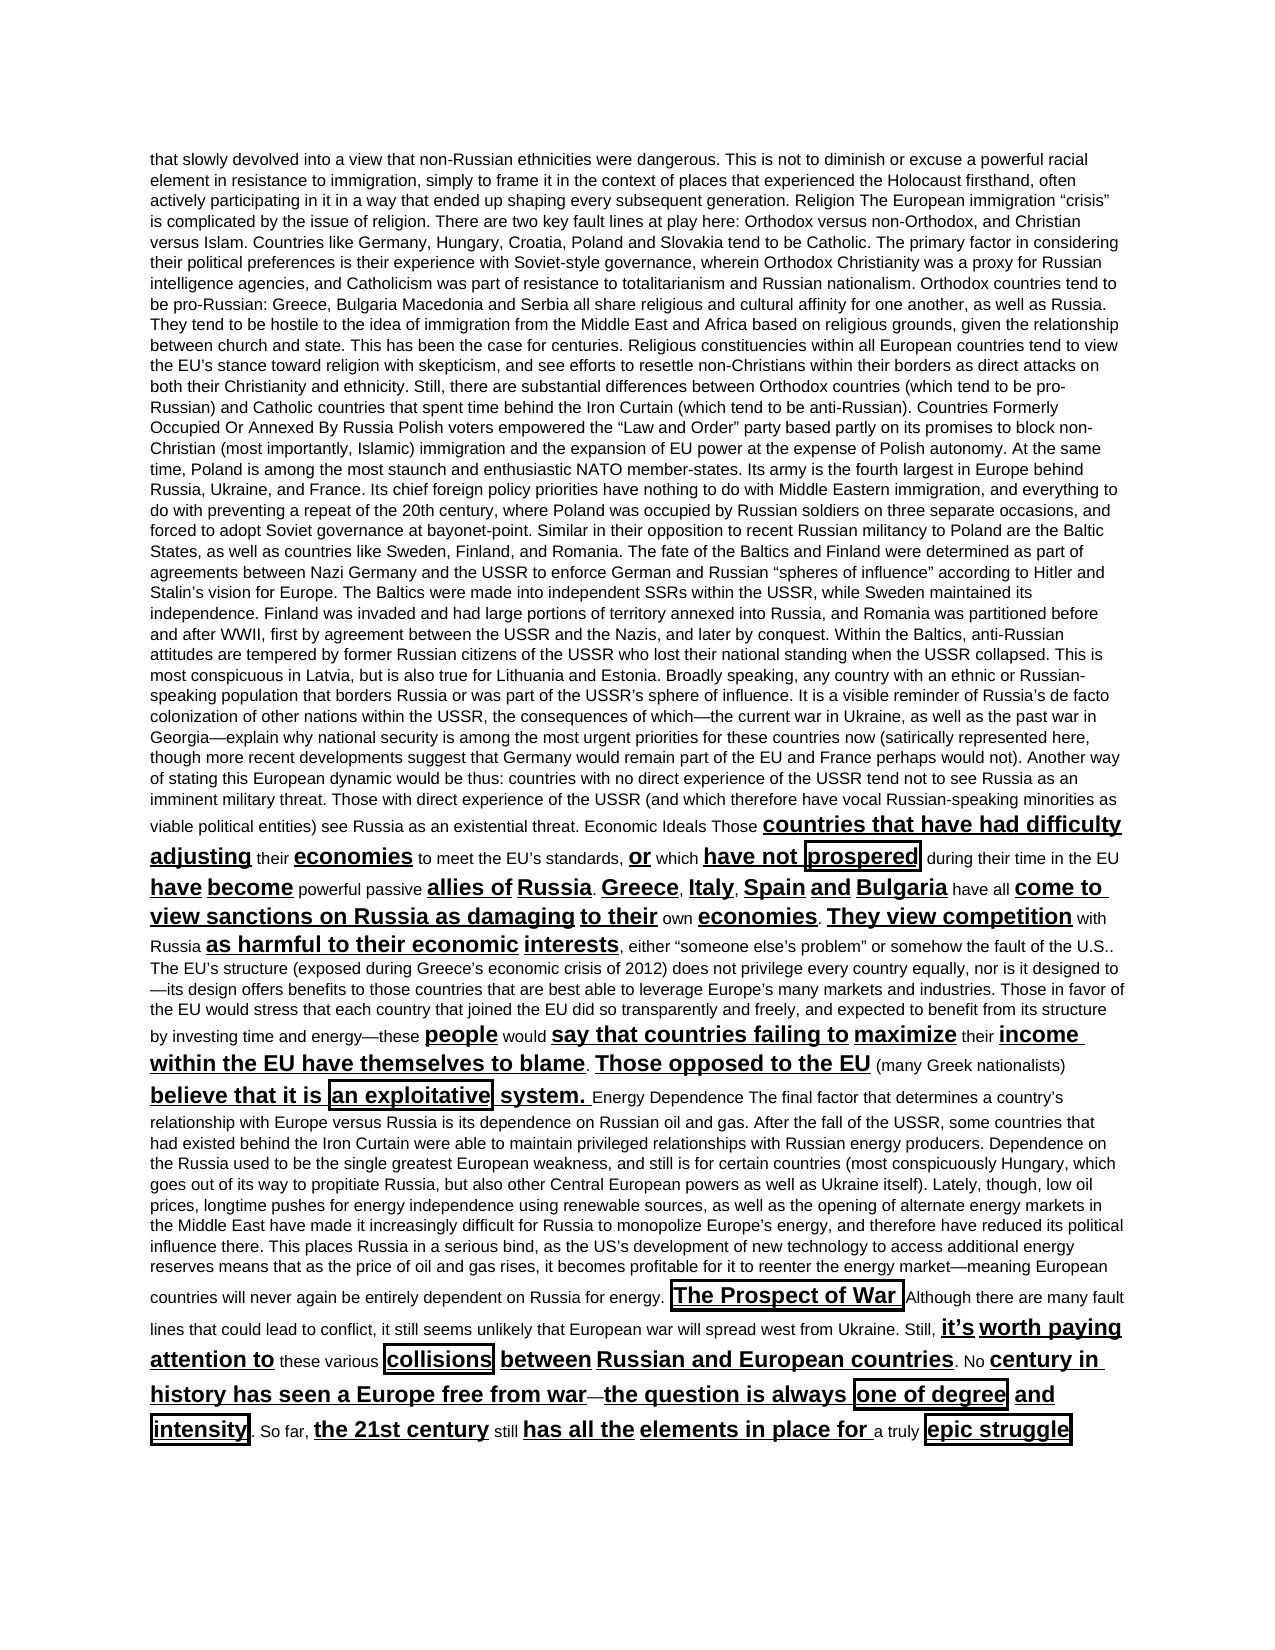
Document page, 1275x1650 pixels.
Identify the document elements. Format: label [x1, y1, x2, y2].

text [150, 150, 1125, 1446]
